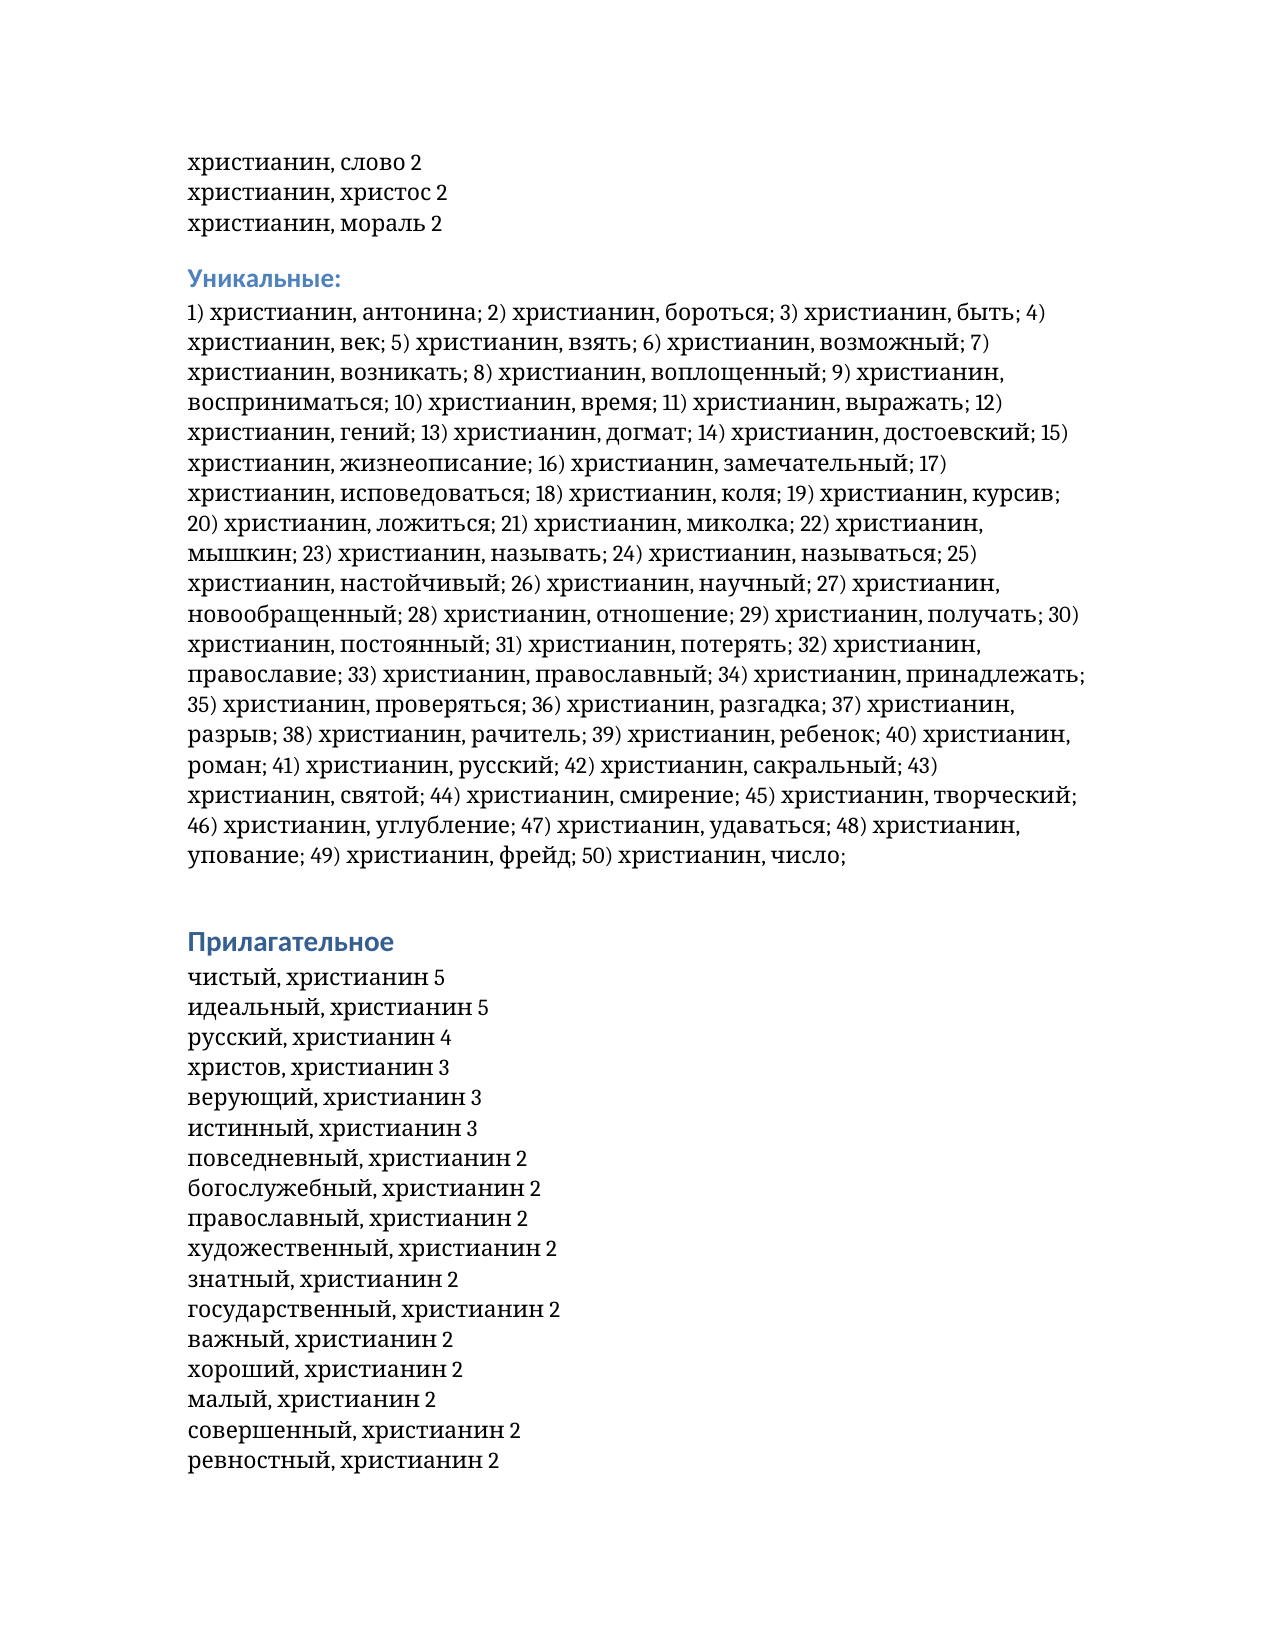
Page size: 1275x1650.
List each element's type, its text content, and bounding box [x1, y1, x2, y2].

subtitle Уникальные: [187, 261, 1087, 294]
text чистый, христианин 5 идеальный, христианин 5 русский, христианин 4 христов, христианин 3 верующий, христианин 3 истинный, христианин 3 повседневный, христианин 2 богослужебный, христианин 2 православный, христианин 2 художественный, христианин 2 знатный, христианин 2 государственный, христианин 2 важный, христианин 2 хороший, христианин 2 малый, христианин 2 совершенный, христианин 2 ревностный, христианин 2 [187, 964, 1087, 1474]
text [187, 150, 1087, 237]
subtitle Прилагательное [187, 923, 1087, 959]
text 1) христианин, антонина; 2) христианин, бороться; 3) христианин, быть; 4) христианин, век; 5) христианин, взять; 6) христианин, возможный; 7) христианин, возникать; 8) христианин, воплощенный; 9) христианин, восприниматься; 10) христианин, время; 11) христианин, выражать; 12) христианин, гений; 13) христианин, догмат; 14) христианин, достоевский; 15) христианин, жизнеописание; 16) христианин, замечательный; 17) христианин, исповедоваться; 18) христианин, коля; 19) христианин, курсив; 20) христианин, ложиться; 21) христианин, миколка; 22) христианин, мышкин; 23) христианин, называть; 24) христианин, называться; 25) христианин, настойчивый; 26) христианин, научный; 27) христианин, новообращенный; 28) христианин, отношение; 29) христианин, получать; 30) христианин, постоянный; 31) христианин, потерять; 32) христианин, православие; 33) христианин, православный; 34) христианин, принадлежать; 35) христианин, проверяться; 36) христианин, разгадка; 37) христианин, разрыв; 38) христианин, рачитель; 39) христианин, ребенок; 40) христианин, роман; 41) христианин, русский; 42) христианин, сакральный; 43) христианин, святой; 44) христианин, смирение; 45) христианин, творческий; 46) христианин, углубление; 47) христианин, удаваться; 48) христианин, упование; 49) христианин, фрейд; 50) христианин, число; [187, 299, 1087, 869]
